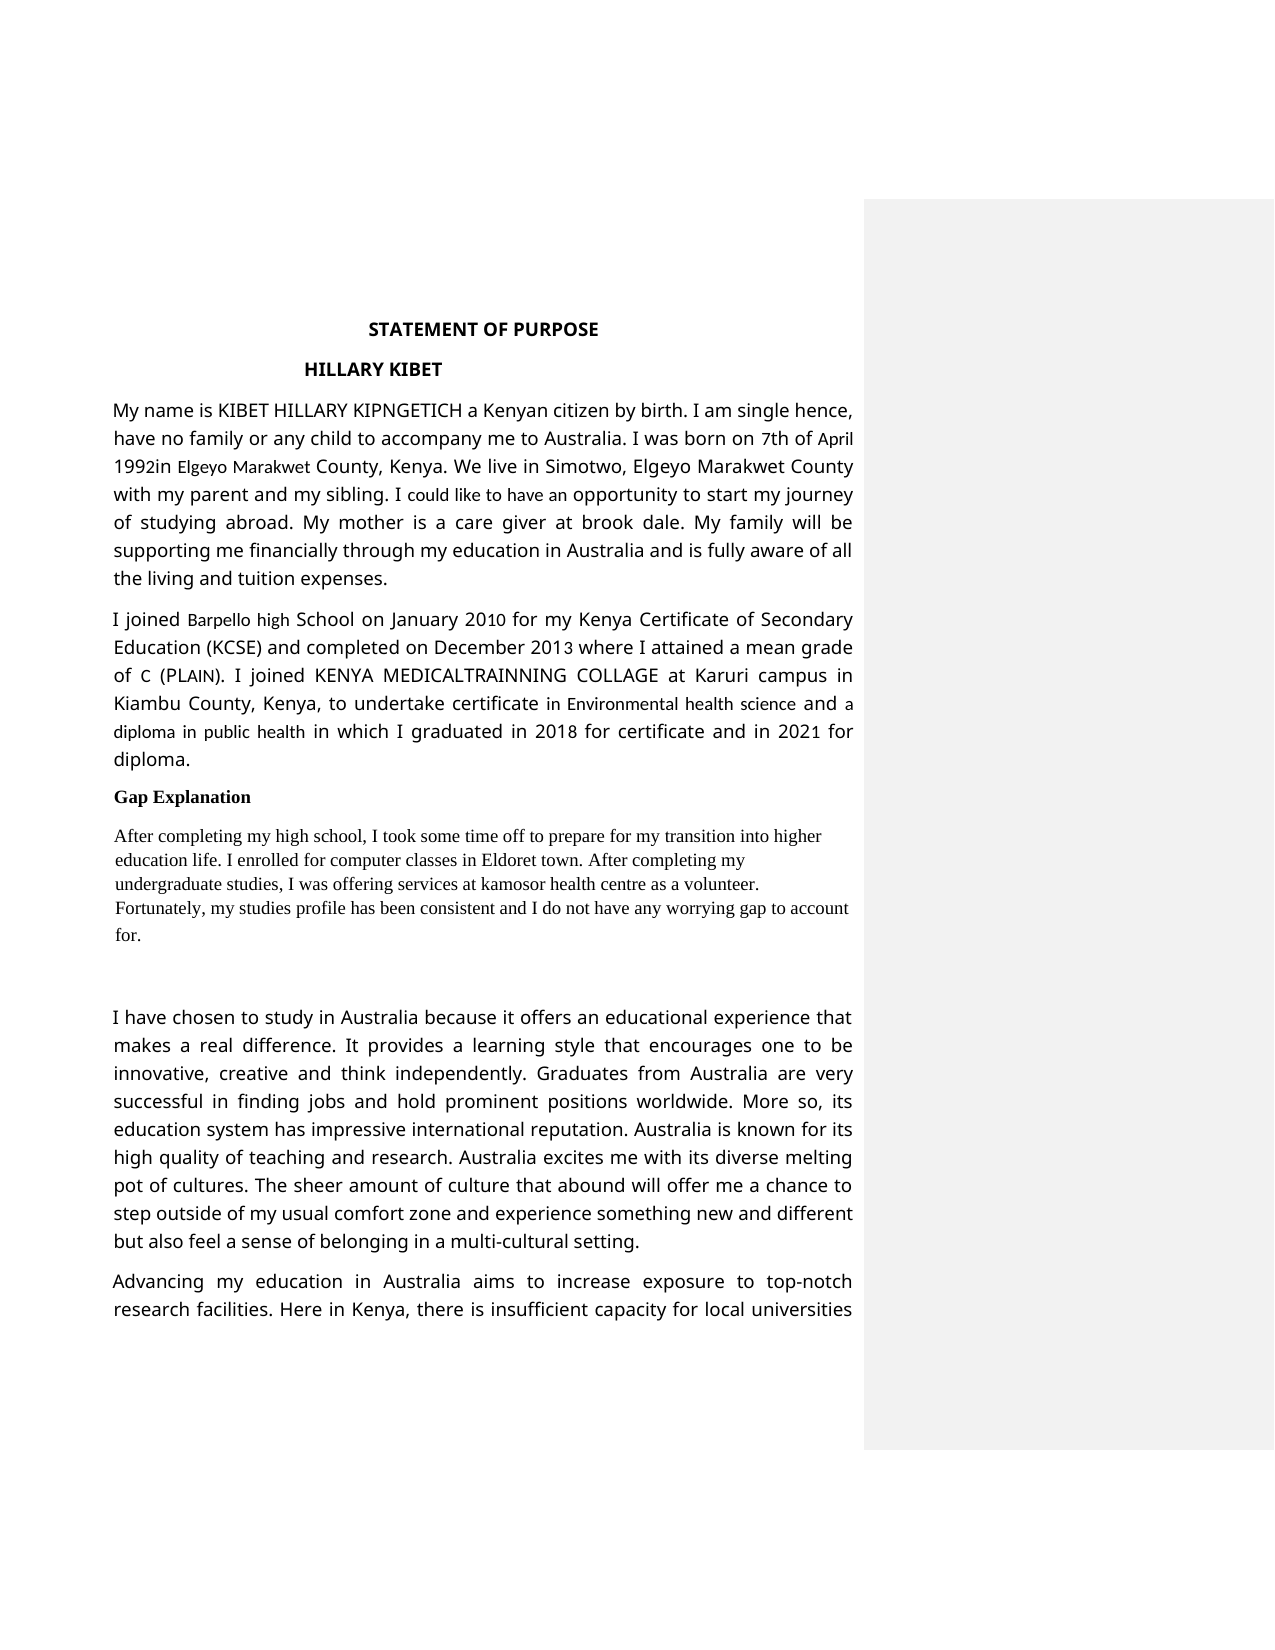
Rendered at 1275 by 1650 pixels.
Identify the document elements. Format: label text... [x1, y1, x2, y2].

subtitle HILLARY KIBET [114, 357, 853, 382]
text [112, 1269, 853, 1322]
text My name is KIBET HILLARY KIPNGETICH a Kenyan citizen by birth. I am single hence, have no family or any child to accompany me to Australia. I was born on 7th of April 1992in Elgeyo Marakwet County, Kenya. We live in Simotwo, Elgeyo Marakwet County with my parent and my sibling. I could like to have an opportunity to start my journey of studying abroad. My mother is a care giver at brook dale. My family will be supporting me financially through my education in Australia and is fully aware of all the living and tuition expenses. [112, 397, 853, 591]
text I have chosen to study in Australia because it offers an educational experience that makes a real difference. It provides a learning style that encourages one to be innovative, creative and think independently. Graduates from Australia are very successful in finding jobs and hold prominent positions worldwide. More so, its education system has impressive international reputation. Australia is known for its high quality of teaching and research. Australia excites me with its diverse melting pot of cultures. The sheer amount of culture that abound will offer me a chance to step outside of my usual comfort zone and experience something new and different but also feel a sense of belonging in a multi-cultural setting. [112, 1004, 853, 1254]
text After completing my high school, I took some time off to prepare for my transition into higher education life. I enrolled for computer classes in Eldoret town. After completing my undergraduate studies, I was offering services at kamosor health centre as a volunteer. Fortunately, my studies profile has been consistent and I do not have any worrying gap to account for. [114, 825, 853, 947]
text STATEMENT OF PURPOSE [114, 317, 853, 342]
text I joined Barpello high School on January 2010 for my Kenya Certificate of Secondary Education (KCSE) and completed on December 2013 where I attained a mean grade of C (PLAIN). I joined KENYA MEDICALTRAINNING COLLAGE at Karuri campus in Kiambu County, Kenya, to undertake certificate in Environmental health science and a diploma in public health in which I graduated in 2018 for certificate and in 2021 for diploma. [112, 606, 853, 772]
subtitle Gap Explanation [114, 786, 853, 808]
